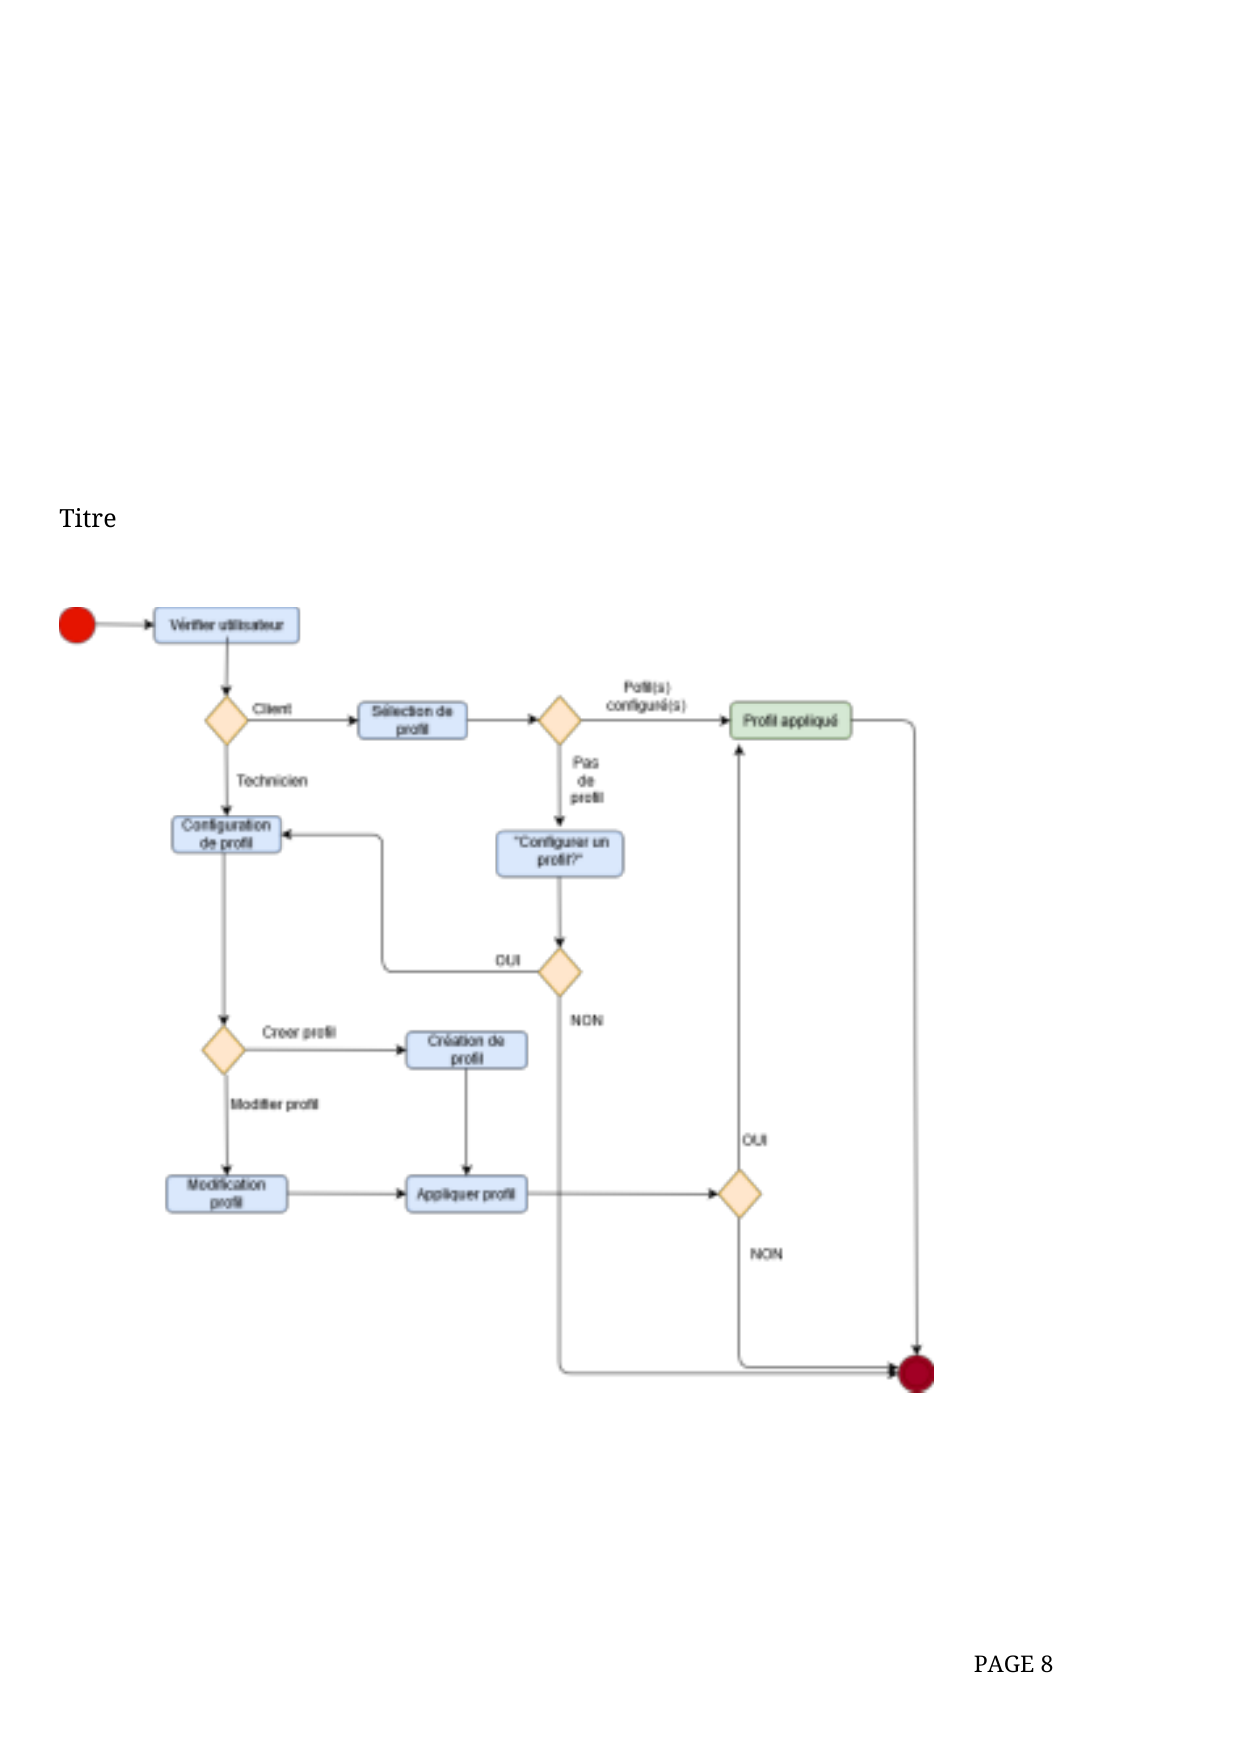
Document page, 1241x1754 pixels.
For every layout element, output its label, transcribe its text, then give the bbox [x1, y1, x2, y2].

text Titre [59, 501, 1053, 535]
picture [59, 607, 934, 1393]
